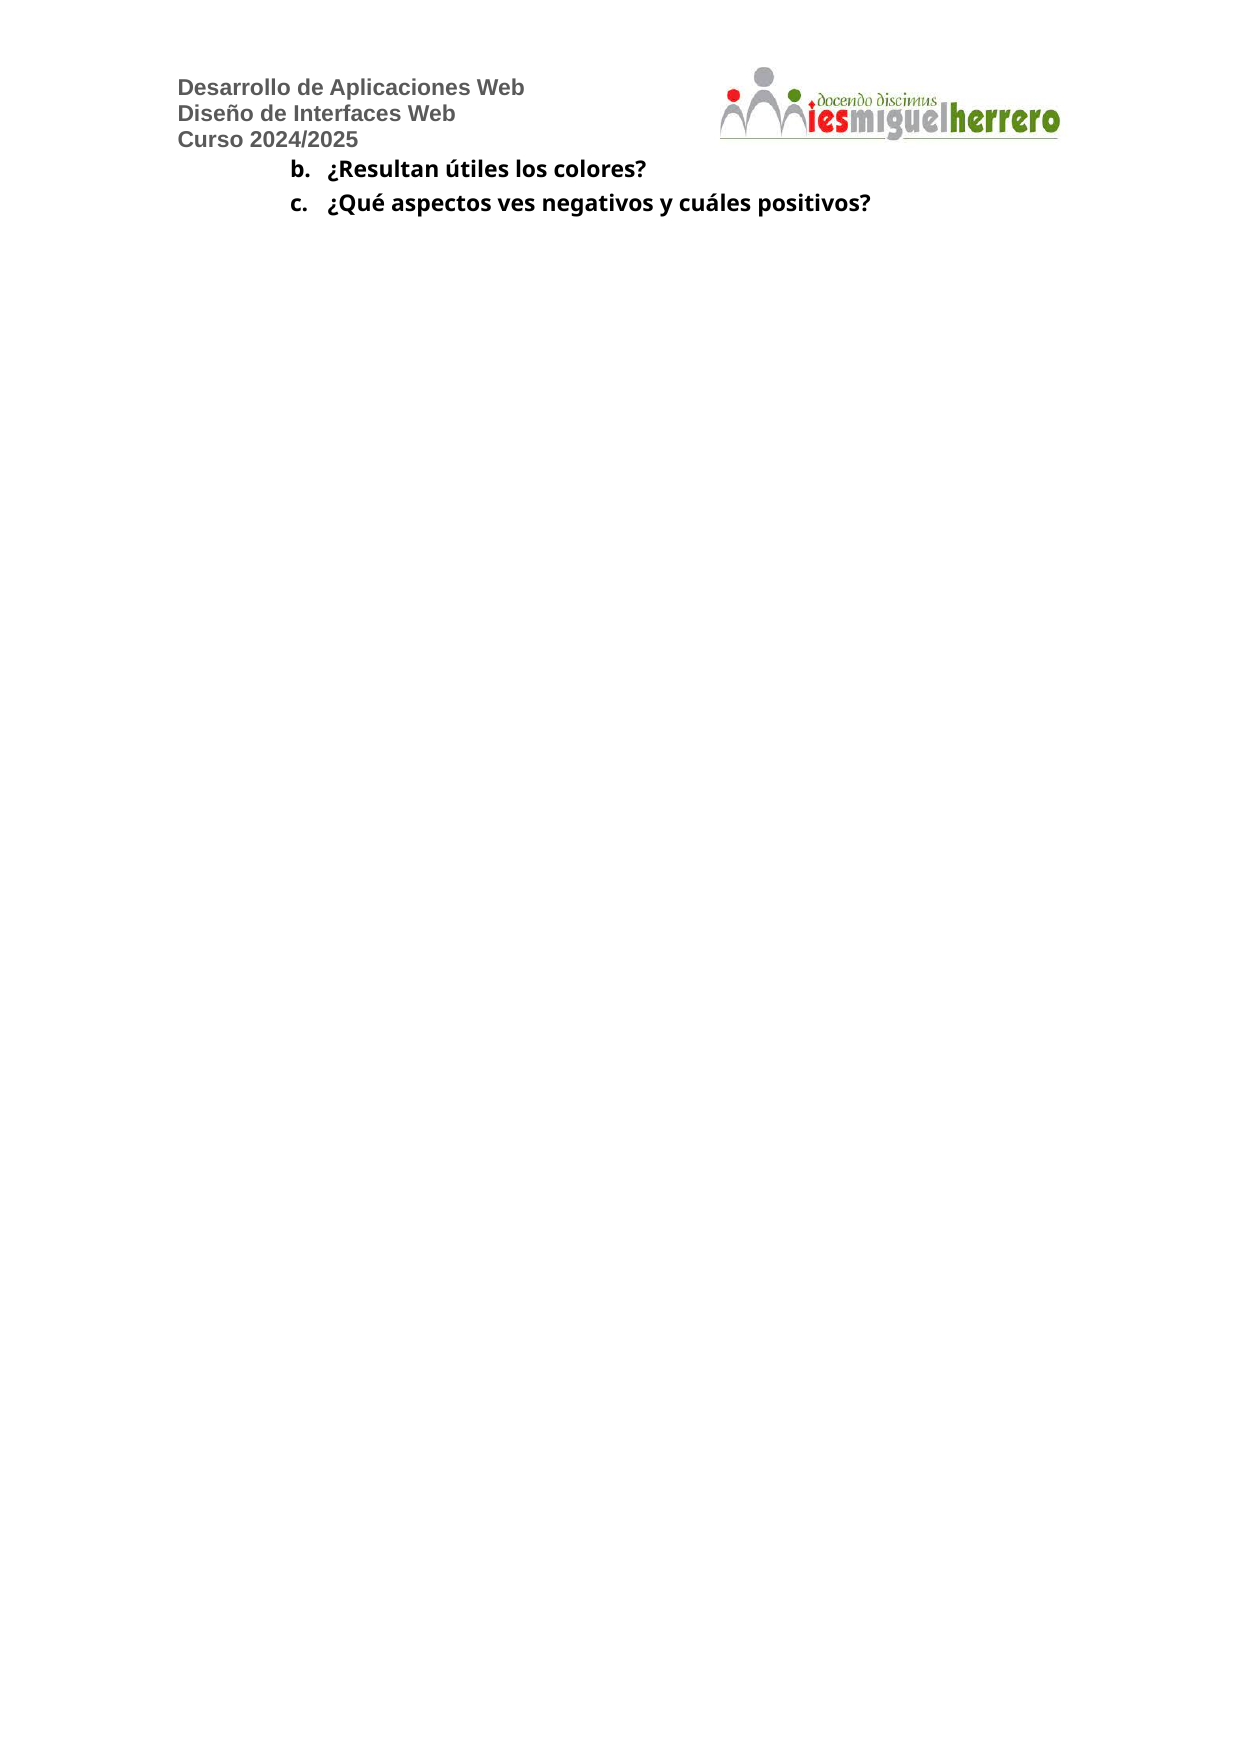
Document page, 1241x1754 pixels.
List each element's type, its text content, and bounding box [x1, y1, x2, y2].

list ¿Resultan útiles los colores? [290, 153, 1063, 184]
picture [713, 60, 1072, 148]
list ¿Qué aspectos ves negativos y cuáles positivos? [290, 187, 1063, 218]
